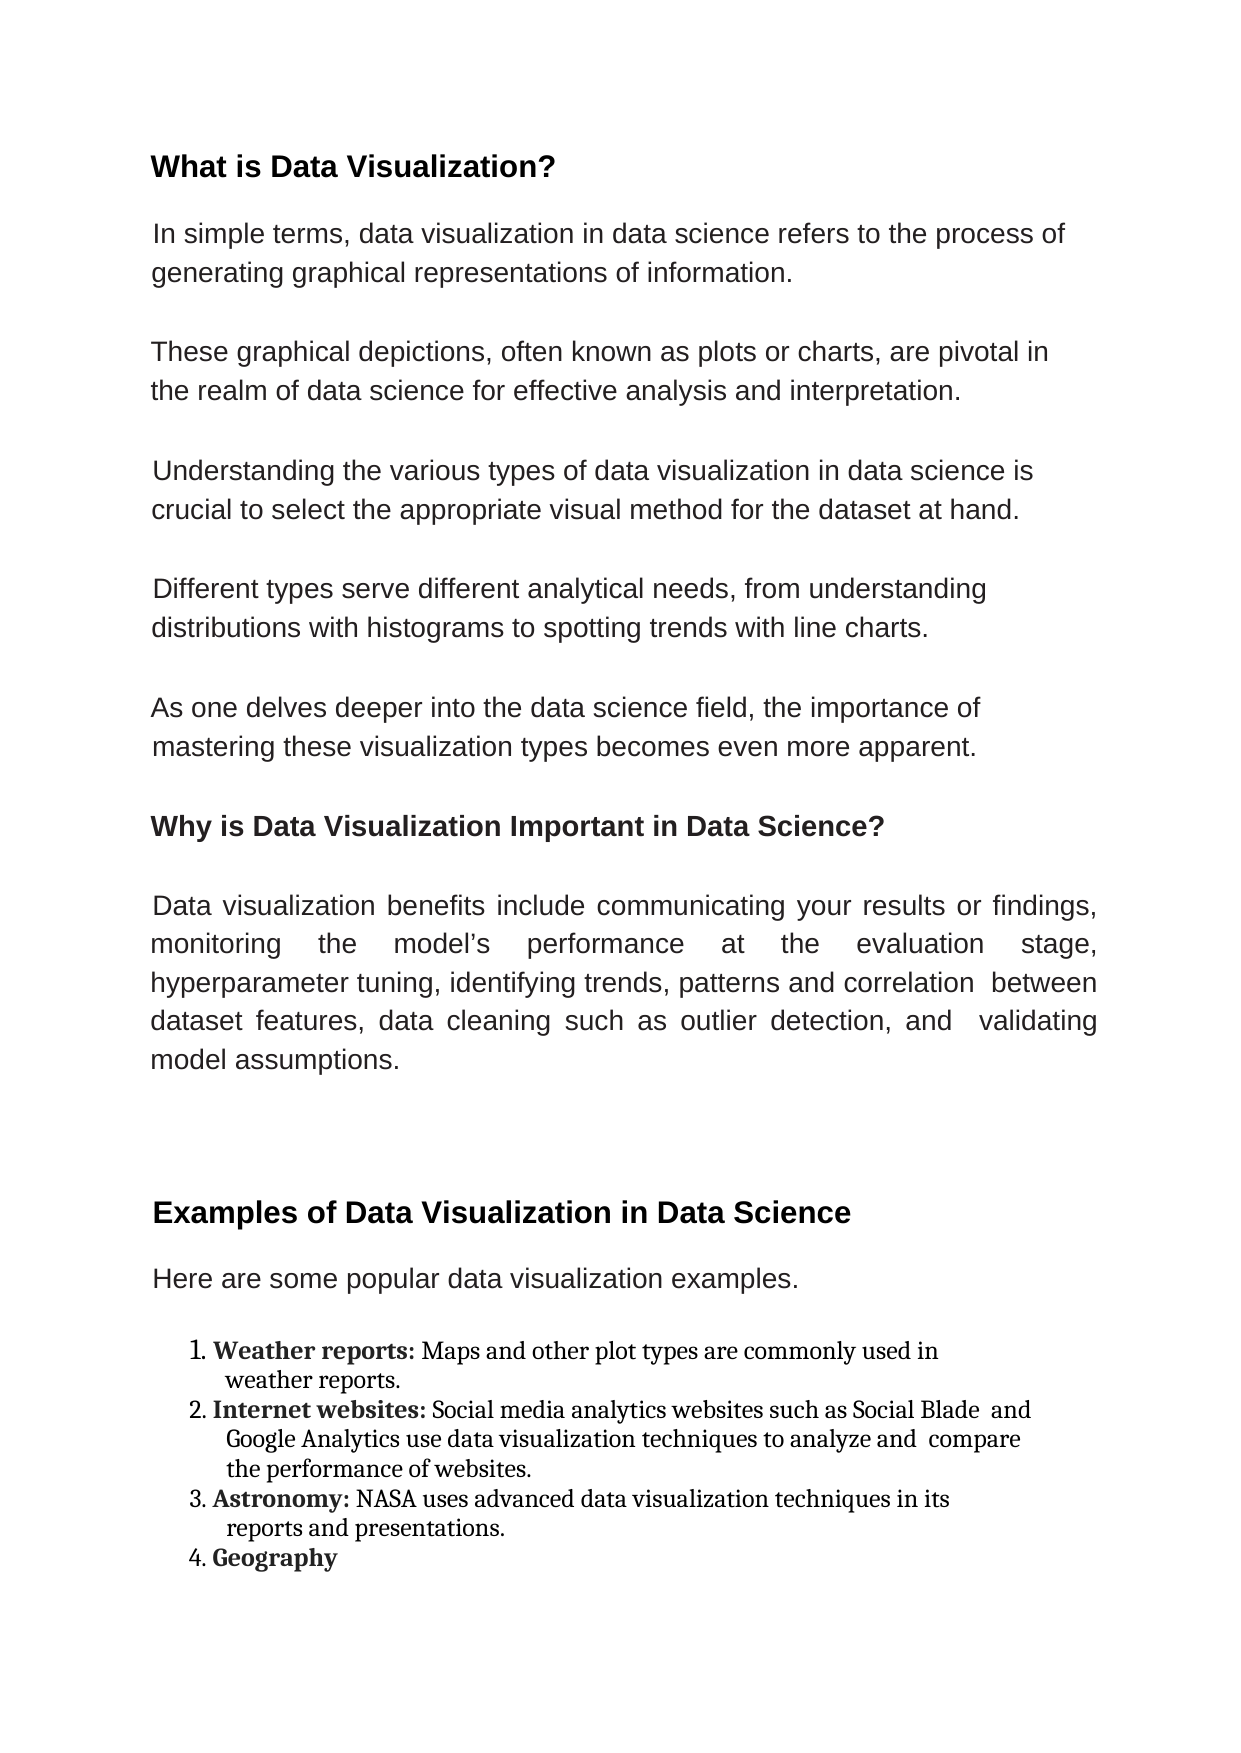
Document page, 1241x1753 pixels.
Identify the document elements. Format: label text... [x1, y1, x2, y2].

text Understanding the various types of data visualization in data science is crucial to select the appropriate visual method for the dataset at hand. [151, 454, 1096, 525]
text Here are some popular data visualization examples. [152, 1262, 1098, 1295]
text As one delves deeper into the data science field, the importance of mastering these visualization types becomes even more apparent. [150, 691, 1097, 762]
text Different types serve different analytical needs, from understanding distributions with histograms to spotting trends with line charts. [151, 572, 1097, 644]
text 3. Astronomy: NASA uses advanced data visualization techniques in its reports and presentations. [189, 1484, 1028, 1543]
text 1. Weather reports: Maps and other plot types are commonly used in weather reports. [190, 1333, 1014, 1394]
text Examples of Data Visualization in Data Science [152, 1194, 1098, 1229]
text In simple terms, data visualization in data science refers to the process of generating graphical representations of information. [151, 217, 1096, 288]
text These graphical depictions, often known as plots or charts, are pivotal in the realm of data science for effective analysis and interpretation. [150, 335, 1096, 406]
text What is Data Visualization? [150, 148, 1098, 184]
text Data visualization benefits include communicating your results or findings, monitoring the model’s performance at the evaluation stage, hyperparameter tuning, identifying trends, patterns and correlation between dataset features, data cleaning such as outlier detection, and validating model assumptions. [150, 889, 1098, 1075]
text Why is Data Visualization Important in Data Science? [150, 808, 1098, 842]
text 2. Internet websites: Social media analytics websites such as Social Blade and Google Analytics use data visualization techniques to analyze and compare the performance of websites. [189, 1395, 1061, 1484]
text 4. Geography [188, 1543, 1098, 1573]
